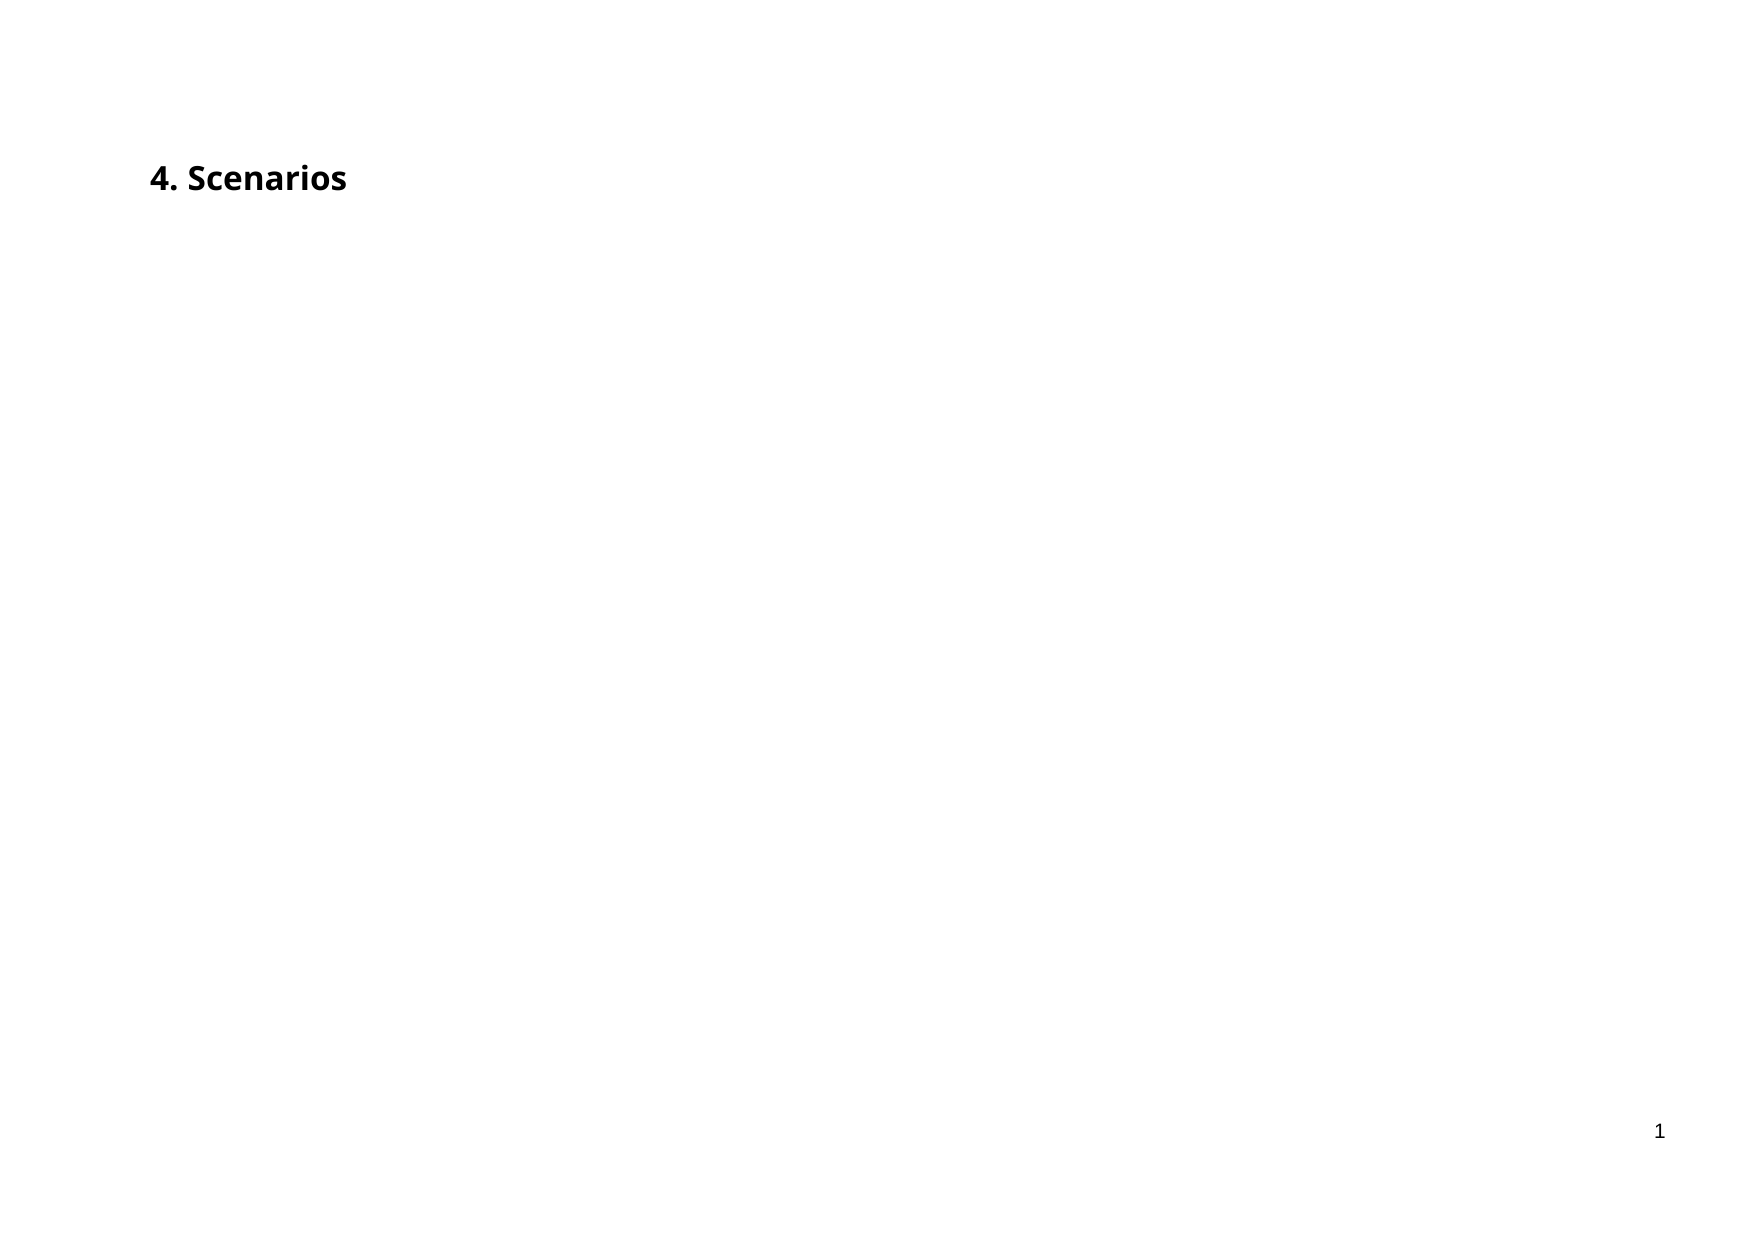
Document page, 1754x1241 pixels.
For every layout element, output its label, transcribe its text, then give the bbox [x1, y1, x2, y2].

subtitle Scenarios [150, 155, 1665, 200]
